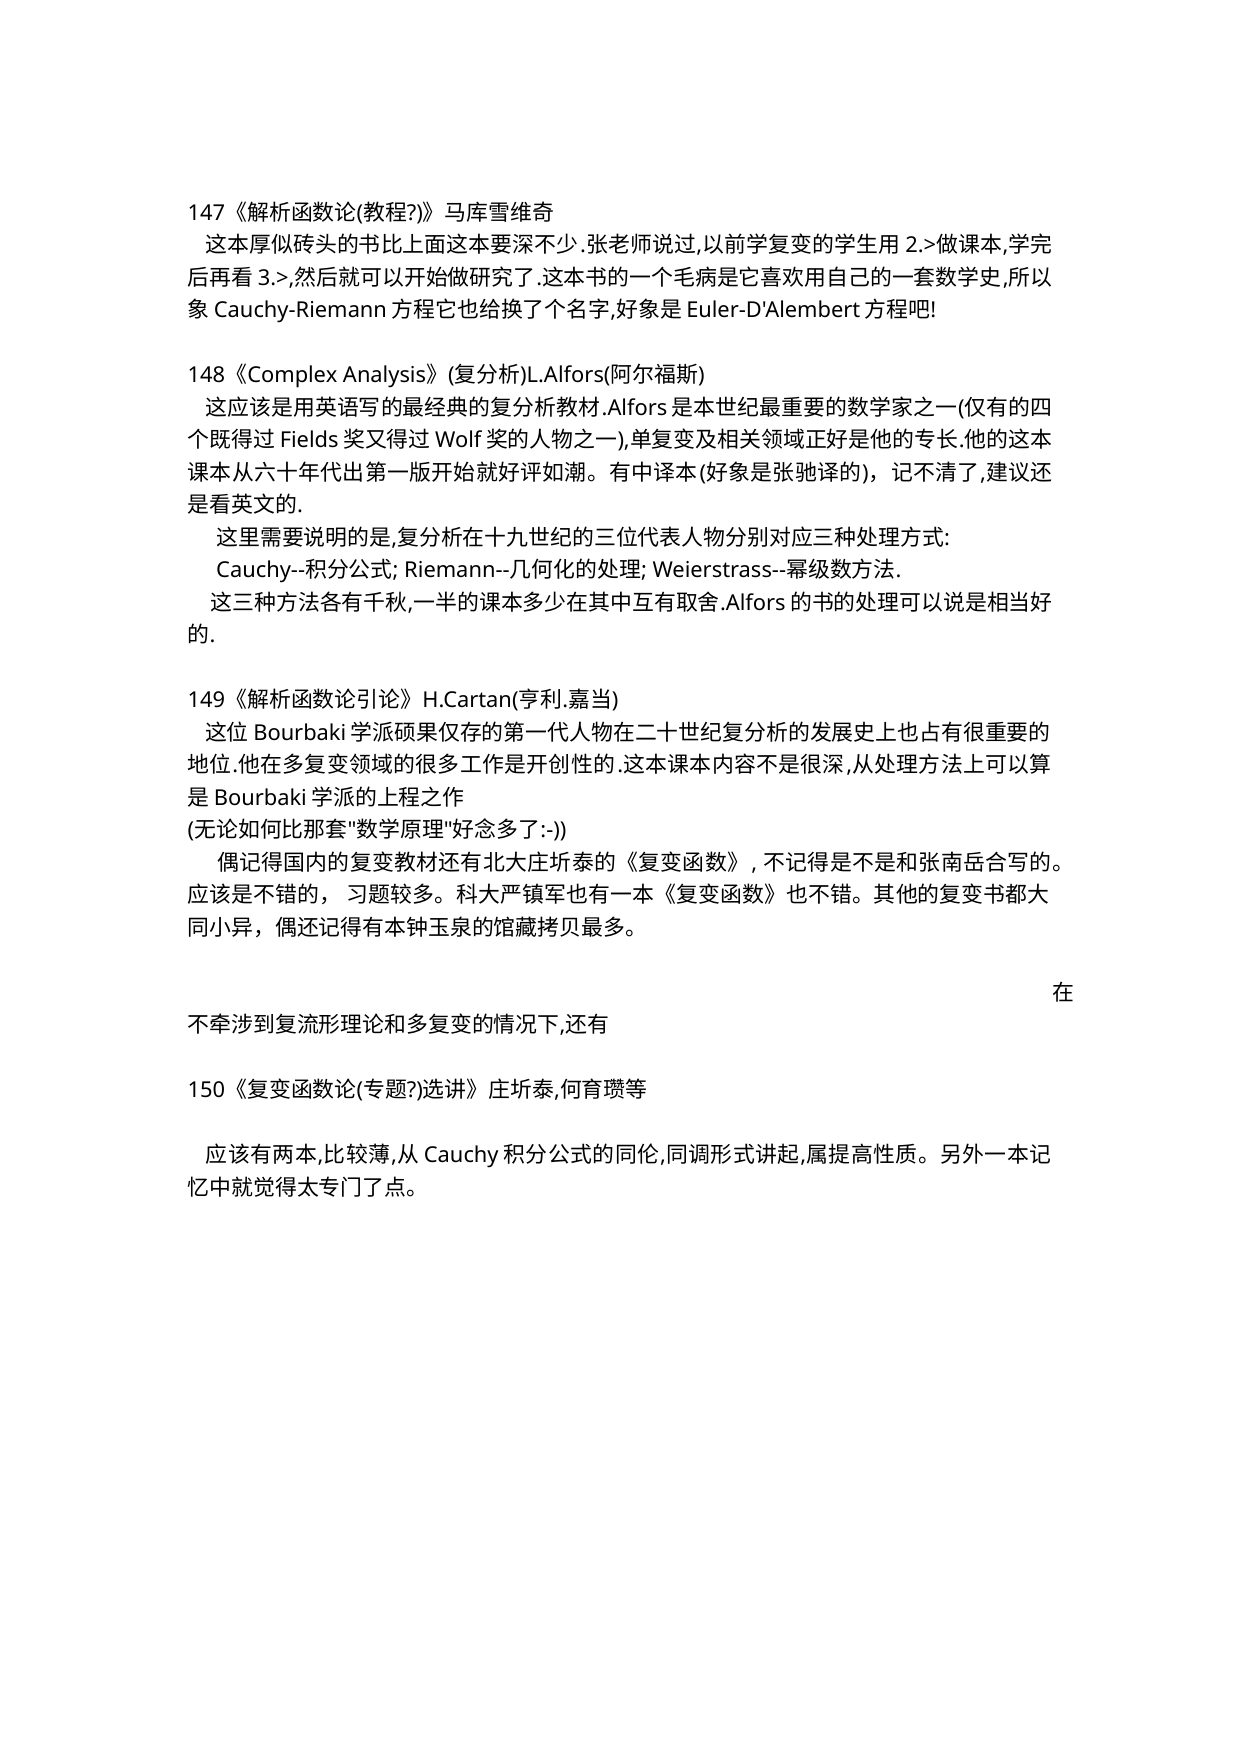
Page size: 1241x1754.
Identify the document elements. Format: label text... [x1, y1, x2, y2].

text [187, 162, 1053, 974]
text 在不牵涉到复流形理论和多复变的情况下,还有 150《复变函数论(专题?)选讲》庄圻泰,何育瓒等 应该有两本,比较薄,从Cauchy积分公式的同伦,同调形式讲起,属提高性质。另外一本记忆中就觉得太专门了点。 [187, 974, 1053, 1202]
